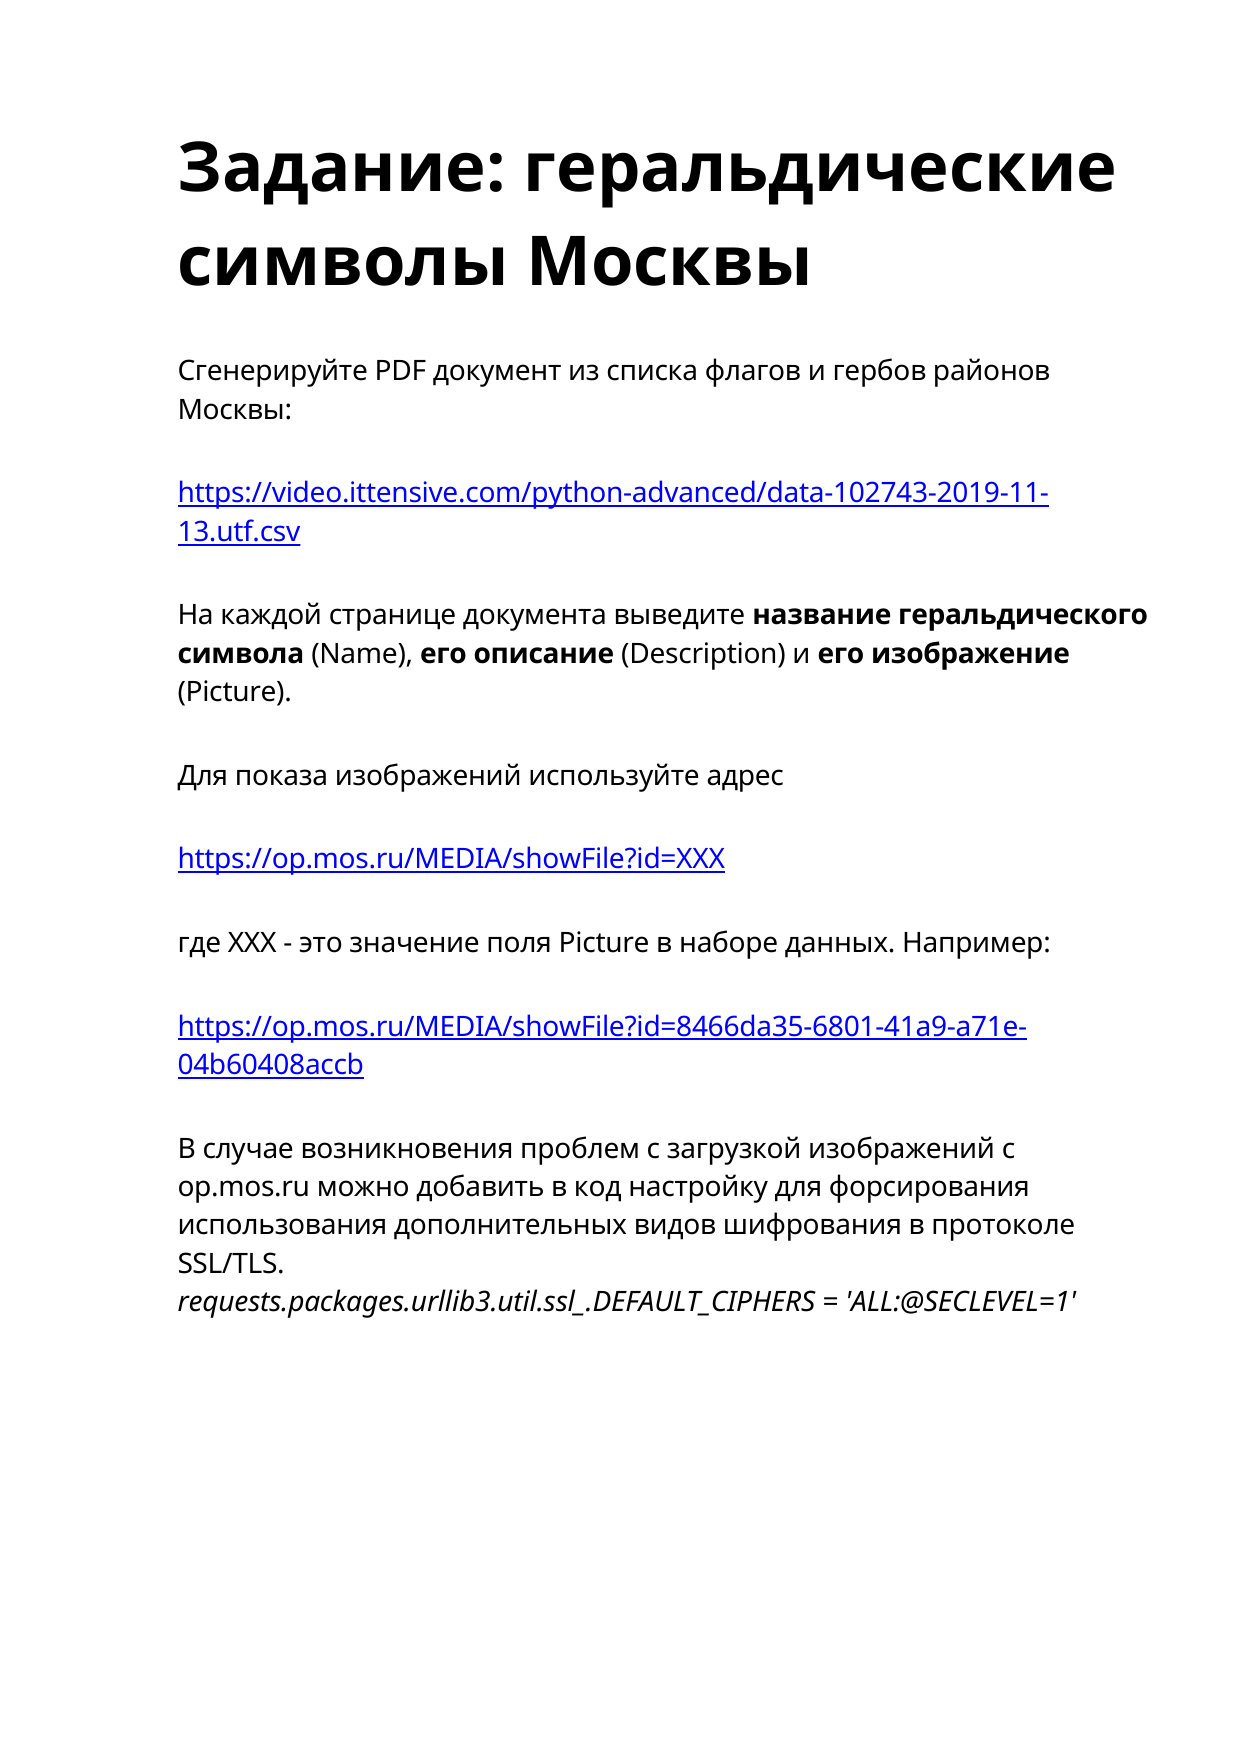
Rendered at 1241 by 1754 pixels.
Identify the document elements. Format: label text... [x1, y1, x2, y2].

text https://op.mos.ru/MEDIA/showFile?id=XXX [177, 839, 1152, 877]
text https://video.ittensive.com/python-advanced/data-102743-2019-11-13.utf.csv [177, 473, 1152, 549]
text Сгенерируйте PDF документ из списка флагов и гербов районов Москвы: [177, 351, 1152, 427]
text requests.packages.urllib3.util.ssl_.DEFAULT_CIPHERS = 'ALL:@SECLEVEL=1' [177, 1281, 1152, 1319]
text На каждой странице документа выведите название геральдического символа (Name), его описание (Description) и его изображение (Picture). [177, 595, 1152, 710]
text В случае возникновения проблем с загрузкой изображений с op.mos.ru можно добавить в код настройку для форсирования использования дополнительных видов шифрования в протоколе SSL/TLS. [177, 1128, 1152, 1281]
text где XXX - это значение поля Picture в наборе данных. Например: [177, 922, 1152, 961]
text Задание: геральдические символы Москвы [177, 118, 1152, 305]
text Для показа изображений используйте адрес [177, 755, 1152, 793]
text https://op.mos.ru/MEDIA/showFile?id=8466da35-6801-41a9-a71e-04b60408accb [177, 1006, 1152, 1083]
